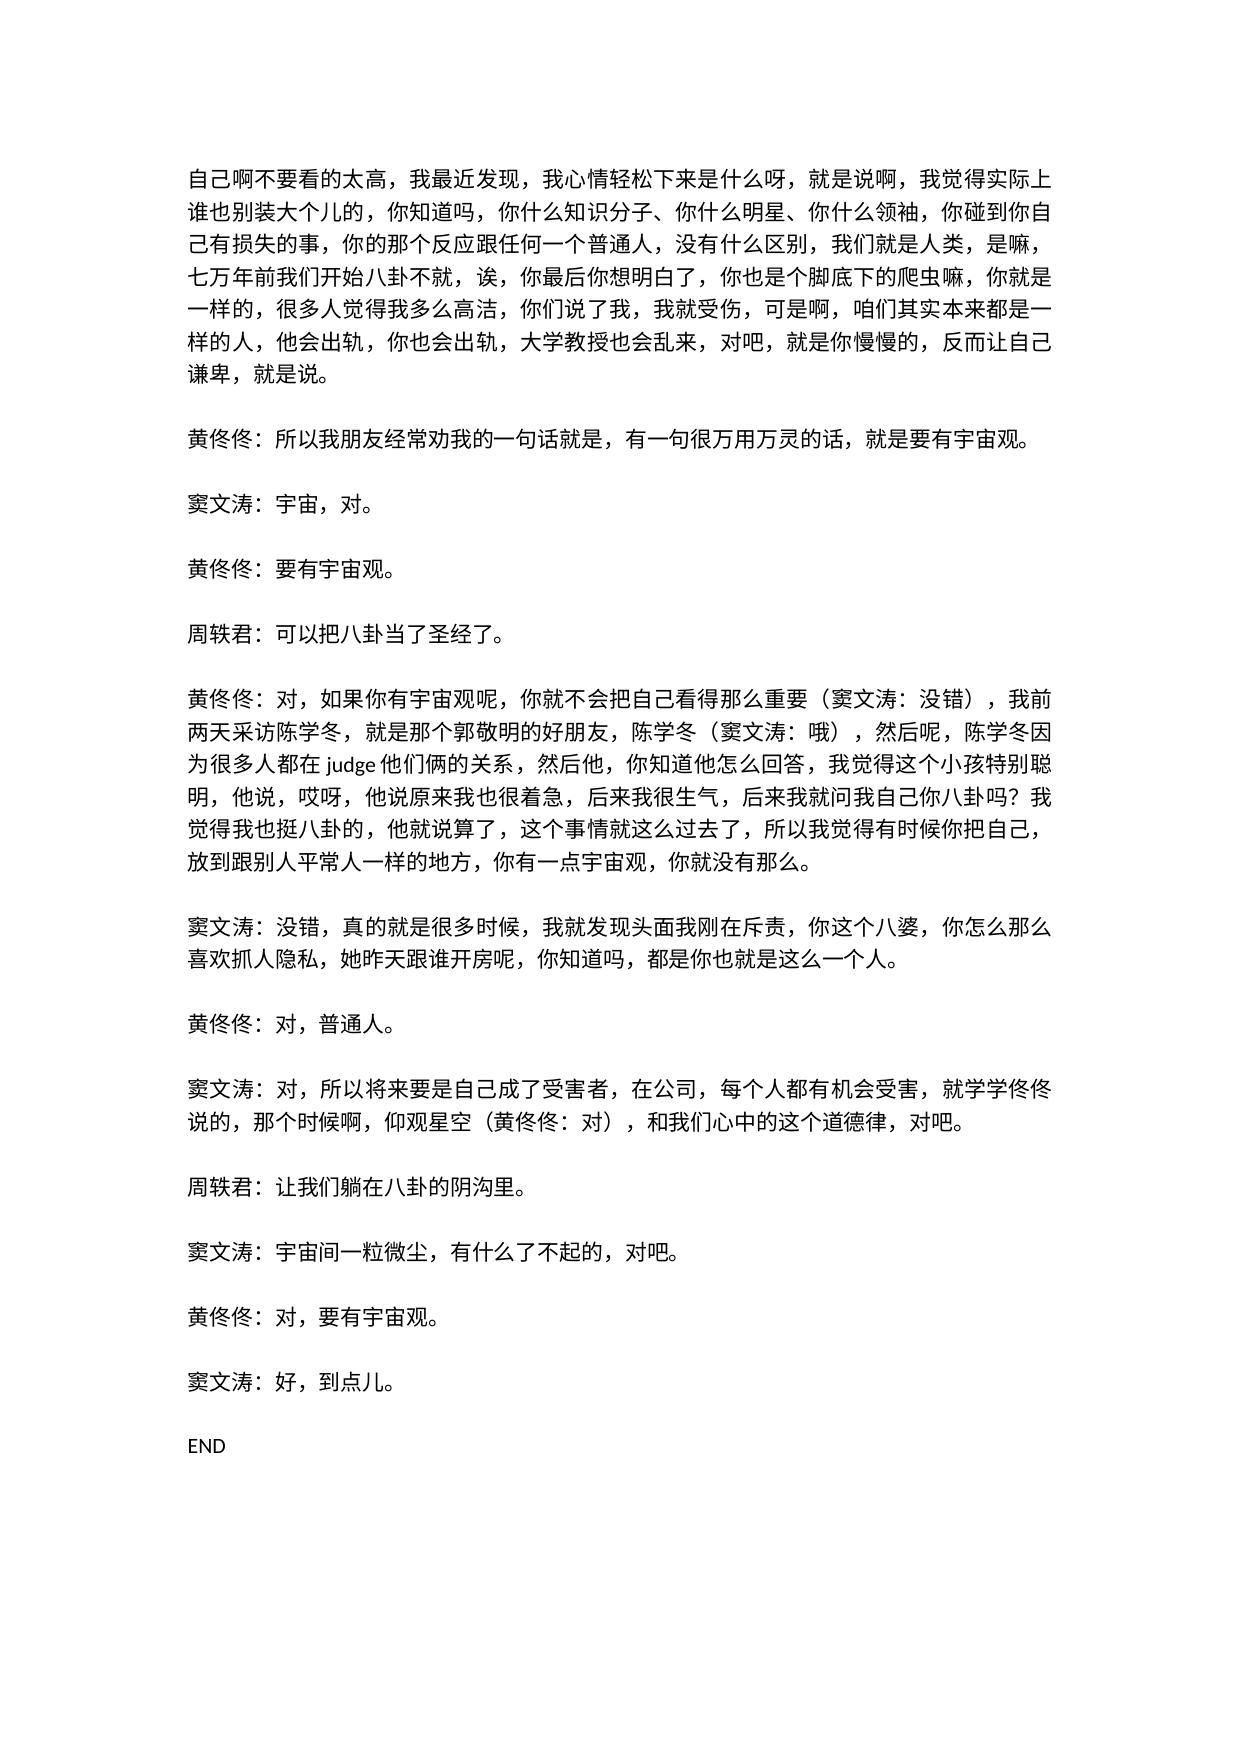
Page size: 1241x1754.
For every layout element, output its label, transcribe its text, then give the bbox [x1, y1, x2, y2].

text 窦文涛：宇宙间一粒微尘，有什么了不起的，对吧。 [187, 1234, 1053, 1267]
text 周轶君：让我们躺在八卦的阴沟里。 [187, 1169, 1053, 1202]
text 黄佟佟：对，普通人。 [187, 1007, 1053, 1039]
text 黄佟佟：对，要有宇宙观。 [187, 1299, 1053, 1332]
text 窦文涛：宇宙，对。 [187, 487, 1053, 519]
text 黄佟佟：要有宇宙观。 [187, 552, 1053, 584]
text END [187, 1429, 1053, 1462]
text 黄佟佟：所以我朋友经常劝我的一句话就是，有一句很万用万灵的话，就是要有宇宙观。 [187, 422, 1053, 454]
text 周轶君：可以把八卦当了圣经了。 [187, 617, 1053, 649]
text 黄佟佟：对，如果你有宇宙观呢，你就不会把自己看得那么重要（窦文涛：没错），我前两天采访陈学冬，就是那个郭敬明的好朋友，陈学冬（窦文涛：哦），然后呢，陈学冬因为很多人都在judge他们俩的关系，然后他，你知道他怎么回答，我觉得这个小孩特别聪明，他说，哎呀，他说原来我也很着急，后来我很生气，后来我就问我自己你八卦吗？我觉得我也挺八卦的，他就说算了，这个事情就这么过去了，所以我觉得有时候你把自己，放到跟别人平常人一样的地方，你有一点宇宙观，你就没有那么。 [187, 682, 1053, 877]
text 窦文涛：对，所以将来要是自己成了受害者，在公司，每个人都有机会受害，就学学佟佟说的，那个时候啊，仰观星空（黄佟佟：对），和我们心中的这个道德律，对吧。 [187, 1072, 1053, 1137]
text 窦文涛：没错，真的就是很多时候，我就发现头面我刚在斥责，你这个八婆，你怎么那么喜欢抓人隐私，她昨天跟谁开房呢，你知道吗，都是你也就是这么一个人。 [187, 909, 1053, 974]
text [187, 162, 1053, 389]
text 窦文涛：好，到点儿。 [187, 1364, 1053, 1397]
